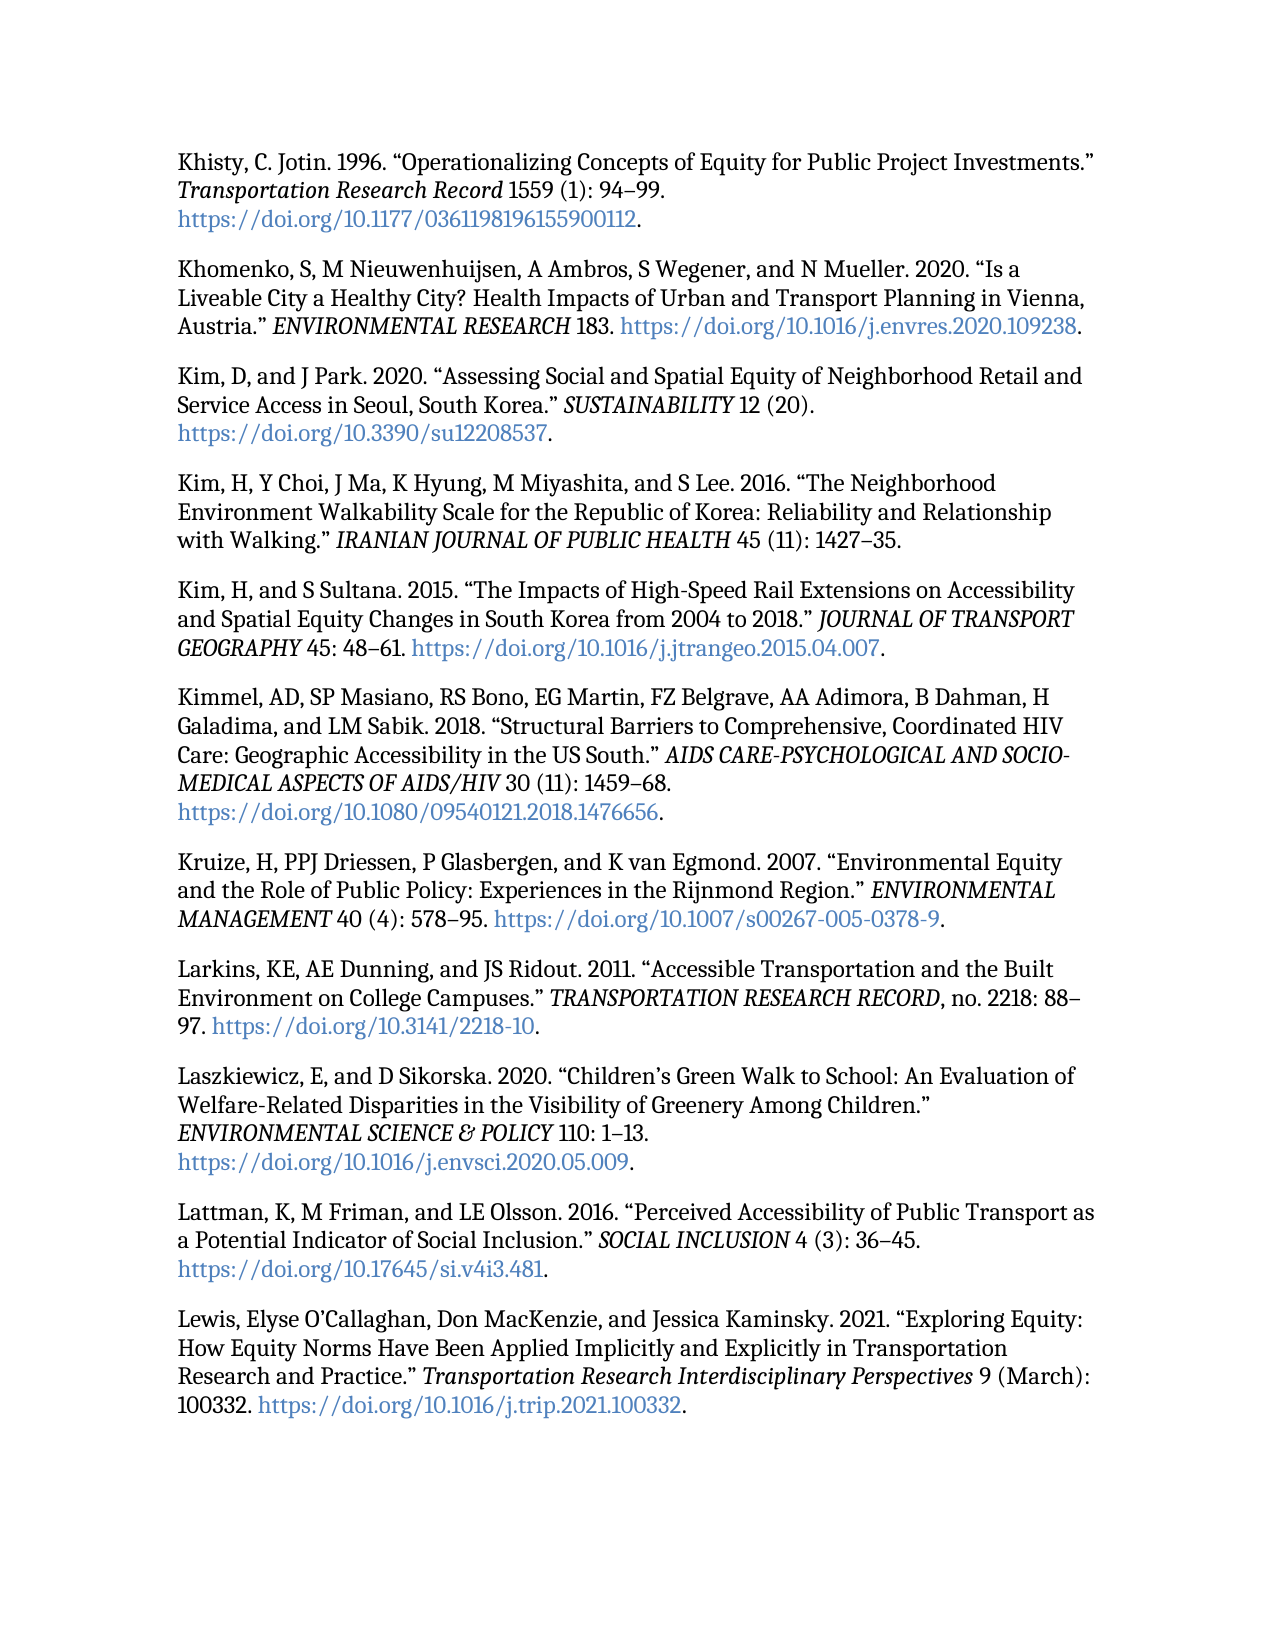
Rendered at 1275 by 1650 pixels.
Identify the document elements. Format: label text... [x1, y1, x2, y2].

text Kruize, H, PPJ Driessen, P Glasbergen, and K van Egmond. 2007. “Environmental Equity and the Role of Public Policy: Experiences in the Rijnmond Region.” ENVIRONMENTAL MANAGEMENT 40 (4): 578–95. https://doi.org/10.1007/s00267-005-0378-9. [177, 848, 1098, 934]
text Kim, H, Y Choi, J Ma, K Hyung, M Miyashita, and S Lee. 2016. “The Neighborhood Environment Walkability Scale for the Republic of Korea: Reliability and Relationship with Walking.” IRANIAN JOURNAL OF PUBLIC HEALTH 45 (11): 1427–35. [177, 469, 1098, 555]
text Laszkiewicz, E, and D Sikorska. 2020. “Children’s Green Walk to School: An Evaluation of Welfare-Related Disparities in the Visibility of Greenery Among Children.” ENVIRONMENTAL SCIENCE & POLICY 110: 1–13. https://doi.org/10.1016/j.envsci.2020.05.009. [177, 1062, 1098, 1177]
text Kim, D, and J Park. 2020. “Assessing Social and Spatial Equity of Neighborhood Retail and Service Access in Seoul, South Korea.” SUSTAINABILITY 12 (20). https://doi.org/10.3390/su12208537. [177, 362, 1098, 448]
text Khomenko, S, M Nieuwenhuijsen, A Ambros, S Wegener, and N Mueller. 2020. “Is a Liveable City a Healthy City? Health Impacts of Urban and Transport Planning in Vienna, Austria.” ENVIRONMENTAL RESEARCH 183. https://doi.org/10.1016/j.envres.2020.109238. [177, 255, 1098, 341]
text Khisty, C. Jotin. 1996. “Operationalizing Concepts of Equity for Public Project Investments.” Transportation Research Record 1559 (1): 94–99. https://doi.org/10.1177/0361198196155900112. [177, 148, 1098, 234]
text Larkins, KE, AE Dunning, and JS Ridout. 2011. “Accessible Transportation and the Built Environment on College Campuses.” TRANSPORTATION RESEARCH RECORD, no. 2218: 88–97. https://doi.org/10.3141/2218-10. [177, 955, 1098, 1041]
text Kimmel, AD, SP Masiano, RS Bono, EG Martin, FZ Belgrave, AA Adimora, B Dahman, H Galadima, and LM Sabik. 2018. “Structural Barriers to Comprehensive, Coordinated HIV Care: Geographic Accessibility in the US South.” AIDS CARE-PSYCHOLOGICAL AND SOCIO-MEDICAL ASPECTS OF AIDS/HIV 30 (11): 1459–68. https://doi.org/10.1080/09540121.2018.1476656. [177, 683, 1098, 827]
text Lewis, Elyse O’Callaghan, Don MacKenzie, and Jessica Kaminsky. 2021. “Exploring Equity: How Equity Norms Have Been Applied Implicitly and Explicitly in Transportation Research and Practice.” Transportation Research Interdisciplinary Perspectives 9 (March): 100332. https://doi.org/10.1016/j.trip.2021.100332. [177, 1305, 1098, 1420]
text Kim, H, and S Sultana. 2015. “The Impacts of High-Speed Rail Extensions on Accessibility and Spatial Equity Changes in South Korea from 2004 to 2018.” JOURNAL OF TRANSPORT GEOGRAPHY 45: 48–61. https://doi.org/10.1016/j.jtrangeo.2015.04.007. [177, 576, 1098, 662]
text Lattman, K, M Friman, and LE Olsson. 2016. “Perceived Accessibility of Public Transport as a Potential Indicator of Social Inclusion.” SOCIAL INCLUSION 4 (3): 36–45. https://doi.org/10.17645/si.v4i3.481. [177, 1198, 1098, 1284]
